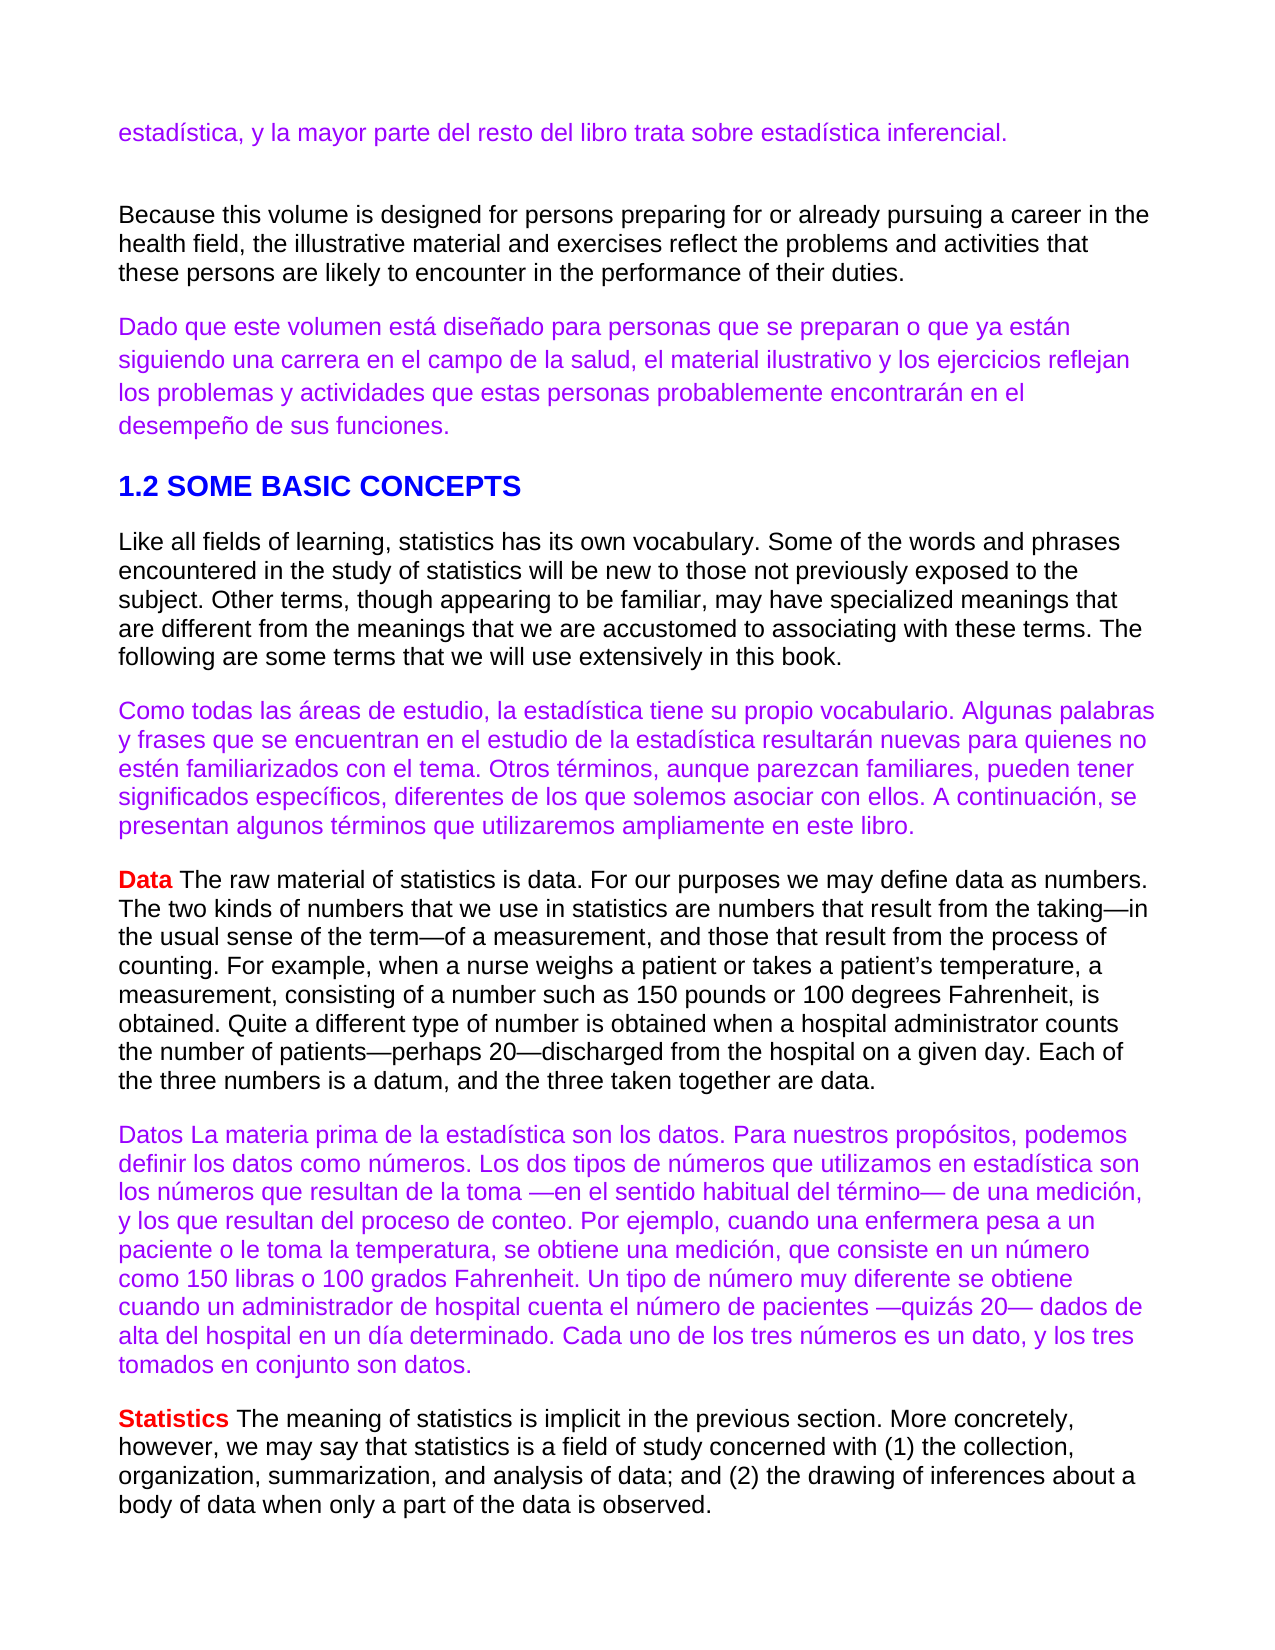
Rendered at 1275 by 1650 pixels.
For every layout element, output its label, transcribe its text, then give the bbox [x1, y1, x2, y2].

text Datos La materia prima de la estadística son los datos. Para nuestros propósitos, podemos definir los datos como números. Los dos tipos de números que utilizamos en estadística son los números que resultan de la toma —en el sentido habitual del término— de una medición, y los que resultan del proceso de conteo. Por ejemplo, cuando una enfermera pesa a un paciente o le toma la temperatura, se obtiene una medición, que consiste en un número como 150 libras o 100 grados Fahrenheit. Un tipo de número muy diferente se obtiene cuando un administrador de hospital cuenta el número de pacientes —quizás 20— dados de alta del hospital en un día determinado. Cada uno de los tres números es un dato, y los tres tomados en conjunto son datos. [118, 1120, 1157, 1379]
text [118, 118, 1157, 176]
text Statistics The meaning of statistics is implicit in the previous section. More concretely, however, we may say that statistics is a field of study concerned with (1) the collection, organization, summarization, and analysis of data; and (2) the drawing of inferences about a body of data when only a part of the data is observed. [118, 1404, 1157, 1519]
text Dado que este volumen está diseñado para personas que se preparan o que ya están siguiendo una carrera en el campo de la salud, el material ilustrativo y los ejercicios reflejan los problemas y actividades que estas personas probablemente encontrarán en el desempeño de sus funciones. [118, 312, 1157, 439]
text Like all fields of learning, statistics has its own vocabulary. Some of the words and phrases encountered in the study of statistics will be new to those not previously exposed to the subject. Other terms, though appearing to be familiar, may have specialized meanings that are different from the meanings that we are accustomed to associating with these terms. The following are some terms that we will use extensively in this book. [118, 527, 1157, 671]
text Como todas las áreas de estudio, la estadística tiene su propio vocabulario. Algunas palabras y frases que se encuentran en el estudio de la estadística resultarán nuevas para quienes no estén familiarizados con el tema. Otros términos, aunque parezcan familiares, pueden tener significados específicos, diferentes de los que solemos asociar con ellos. A continuación, se presentan algunos términos que utilizaremos ampliamente en este libro. [118, 696, 1157, 840]
text Data The raw material of statistics is data. For our purposes we may define data as numbers. The two kinds of numbers that we use in statistics are numbers that result from the taking—in the usual sense of the term—of a measurement, and those that result from the process of counting. For example, when a nurse weighs a patient or takes a patient’s temperature, a measurement, consisting of a number such as 150 pounds or 100 degrees Fahrenheit, is obtained. Quite a different type of number is obtained when a hospital administrator counts the number of patients—perhaps 20—discharged from the hospital on a given day. Each of the three numbers is a datum, and the three taken together are data. [118, 865, 1157, 1095]
text 1.2 SOME BASIC CONCEPTS [118, 469, 1157, 502]
text Because this volume is designed for persons preparing for or already pursuing a career in the health field, the illustrative material and exercises reflect the problems and activities that these persons are likely to encounter in the performance of their duties. [118, 201, 1157, 287]
